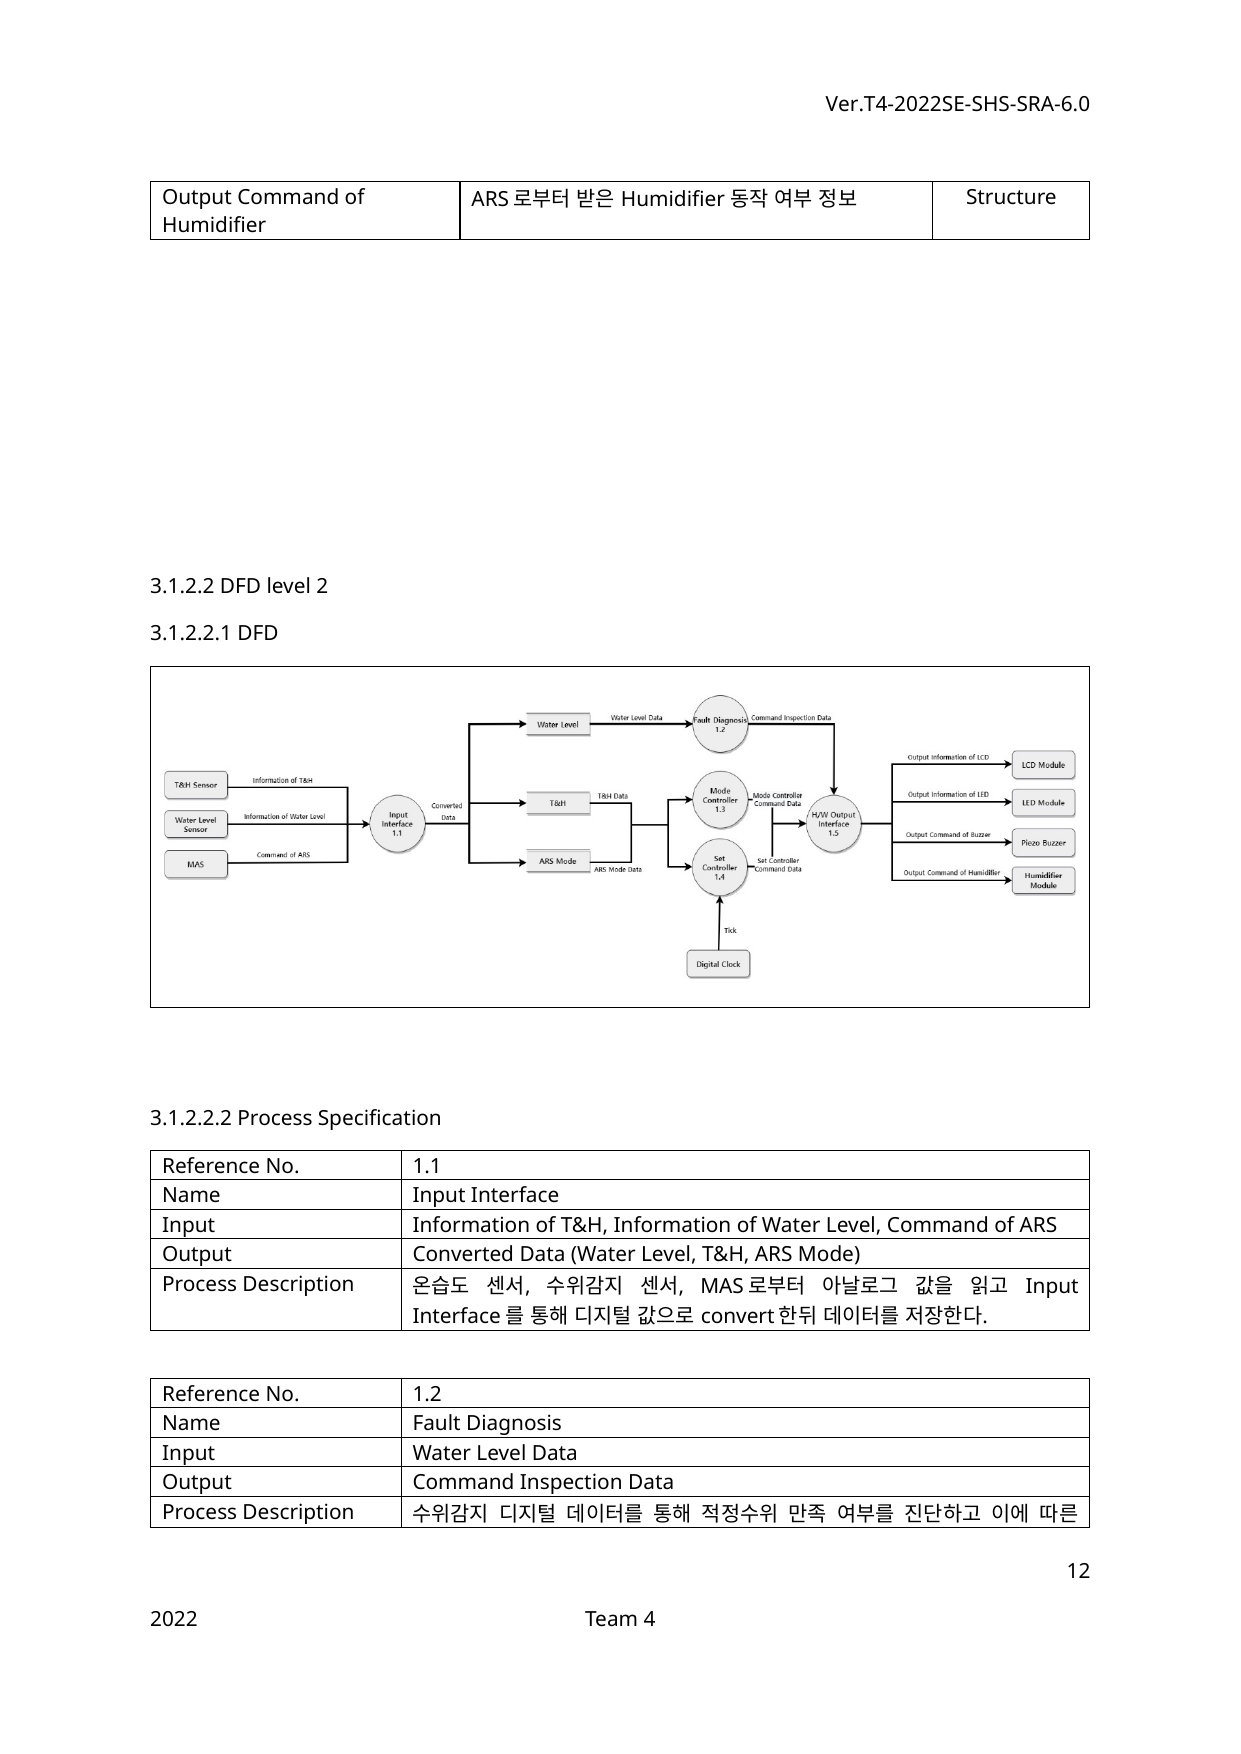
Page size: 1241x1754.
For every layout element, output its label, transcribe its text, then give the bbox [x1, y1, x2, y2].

table_cell Converted Data (Water Level, T&H, ARS Mode) [402, 1239, 1089, 1268]
table_cell Structure [933, 182, 1089, 239]
table_cell 온습도 센서, 수위감지 센서, MAS로부터 아날로그 값을 읽고 Input Interface를 통해 디지털 값으로 convert한뒤 데이터를 저장한다. [402, 1269, 1089, 1329]
text 3.1.2.2.2 Process Specification [150, 1103, 1090, 1131]
table_cell Process Description [151, 1269, 401, 1329]
text 3.1.2.2.1 DFD [150, 618, 1090, 647]
table_cell ARS로부터 받은 Humidifier 동작 여부 정보 [461, 182, 932, 239]
table_header Reference No. [151, 1151, 401, 1179]
table_cell Input [151, 1210, 401, 1238]
table_cell Input [151, 1438, 401, 1466]
table_cell Name [151, 1180, 401, 1209]
table_cell Information of T&H, Information of Water Level, Command of ARS [402, 1210, 1089, 1238]
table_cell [402, 1497, 1089, 1527]
picture [164, 695, 1076, 979]
table_cell Output [151, 1239, 401, 1268]
table_cell Process Description [151, 1497, 401, 1527]
table_header Reference No. [151, 1379, 401, 1407]
table_header [151, 667, 1089, 1007]
table_cell Command Inspection Data [402, 1467, 1089, 1496]
table_cell Output Command of Humidifier [151, 182, 459, 239]
table_cell Input Interface [402, 1180, 1089, 1209]
table_cell Output [151, 1467, 401, 1496]
table_header 1.2 [402, 1379, 1089, 1407]
text 3.1.2.2 DFD level 2 [150, 571, 1090, 599]
table_header 1.1 [402, 1151, 1089, 1179]
table_cell Name [151, 1408, 401, 1437]
table_cell Fault Diagnosis [402, 1408, 1089, 1437]
table_cell Water Level Data [402, 1438, 1089, 1466]
